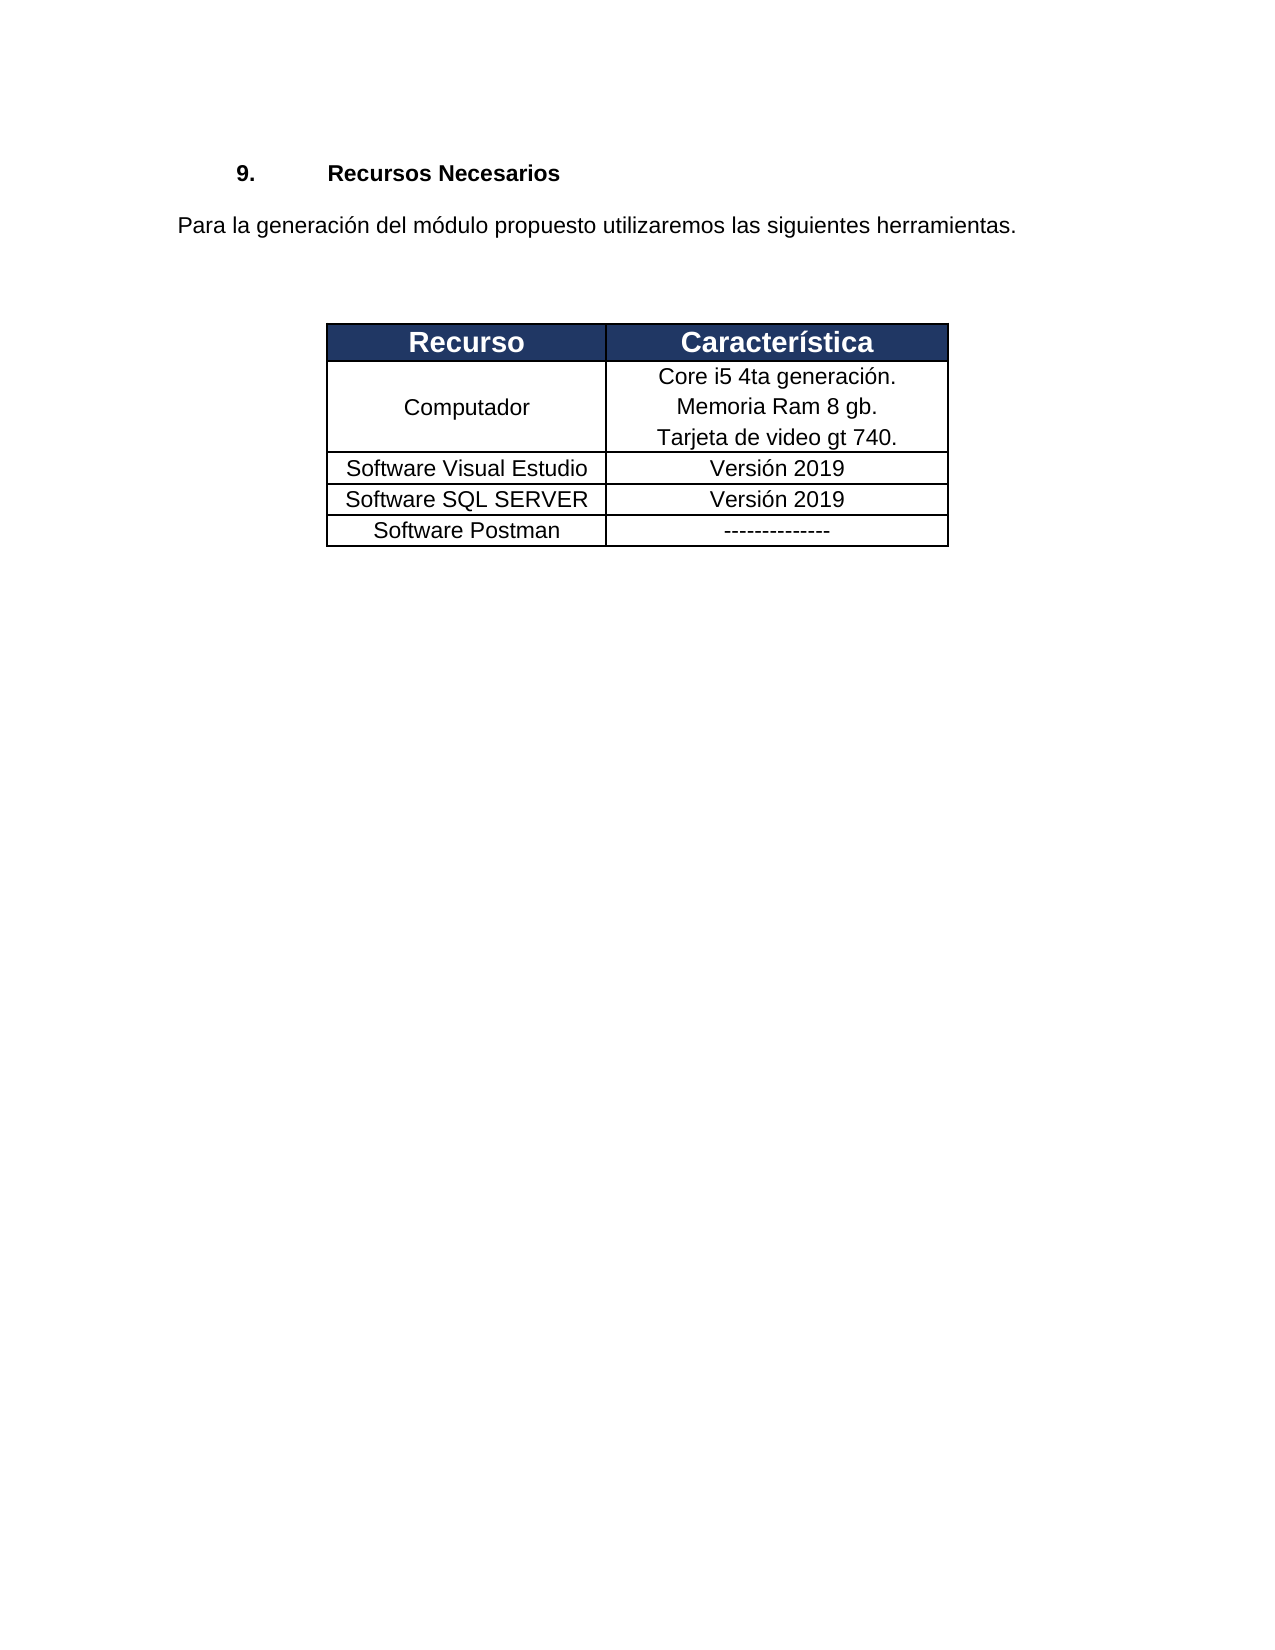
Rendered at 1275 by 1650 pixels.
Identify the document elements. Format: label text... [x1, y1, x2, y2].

table_cell Versión 2019 [607, 485, 947, 514]
text Para la generación del módulo propuesto utilizaremos las siguientes herramientas. [177, 212, 1098, 238]
table_header Característica [607, 325, 947, 360]
table_cell Software Visual Estudio [328, 453, 605, 482]
table_cell Tarjeta de video gt 740. [607, 420, 947, 451]
table_header Recurso [328, 325, 605, 360]
table_cell Versión 2019 [607, 453, 947, 482]
table_cell -------------- [607, 516, 947, 545]
table_cell Software Postman [328, 516, 605, 545]
table_cell Memoria Ram 8 gb. [607, 390, 947, 420]
table_cell Core i5 4ta generación. [607, 362, 947, 390]
table_cell Software SQL SERVER [328, 485, 605, 514]
table_cell Computador [328, 362, 605, 451]
list Recursos Necesarios [199, 160, 1098, 187]
